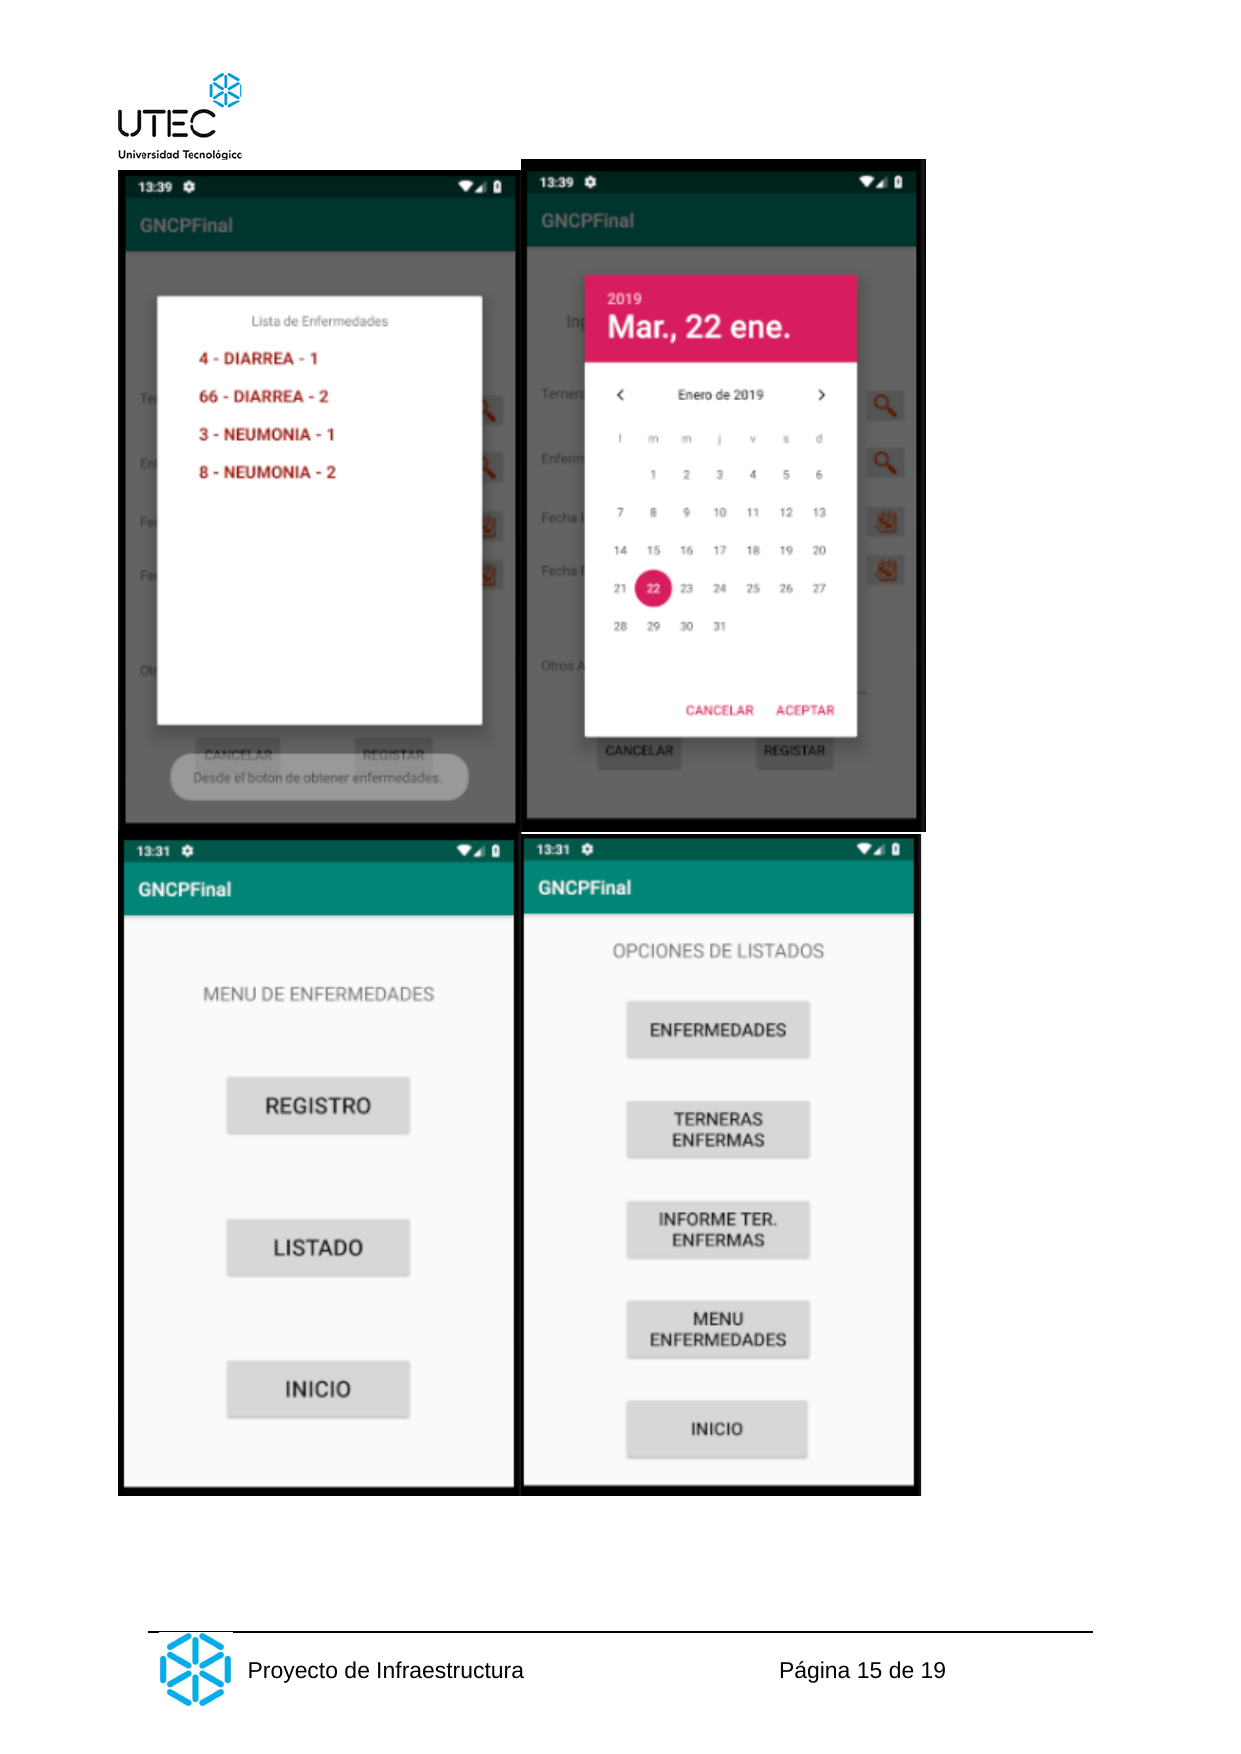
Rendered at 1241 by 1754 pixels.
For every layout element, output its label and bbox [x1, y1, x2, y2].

picture [231, 86, 239, 95]
picture [158, 1632, 233, 1708]
picture [118, 159, 926, 1496]
picture [232, 73, 242, 84]
picture [216, 95, 224, 104]
picture [216, 77, 224, 87]
picture [228, 95, 236, 103]
picture [213, 86, 221, 96]
picture [228, 77, 236, 86]
picture [118, 73, 242, 160]
